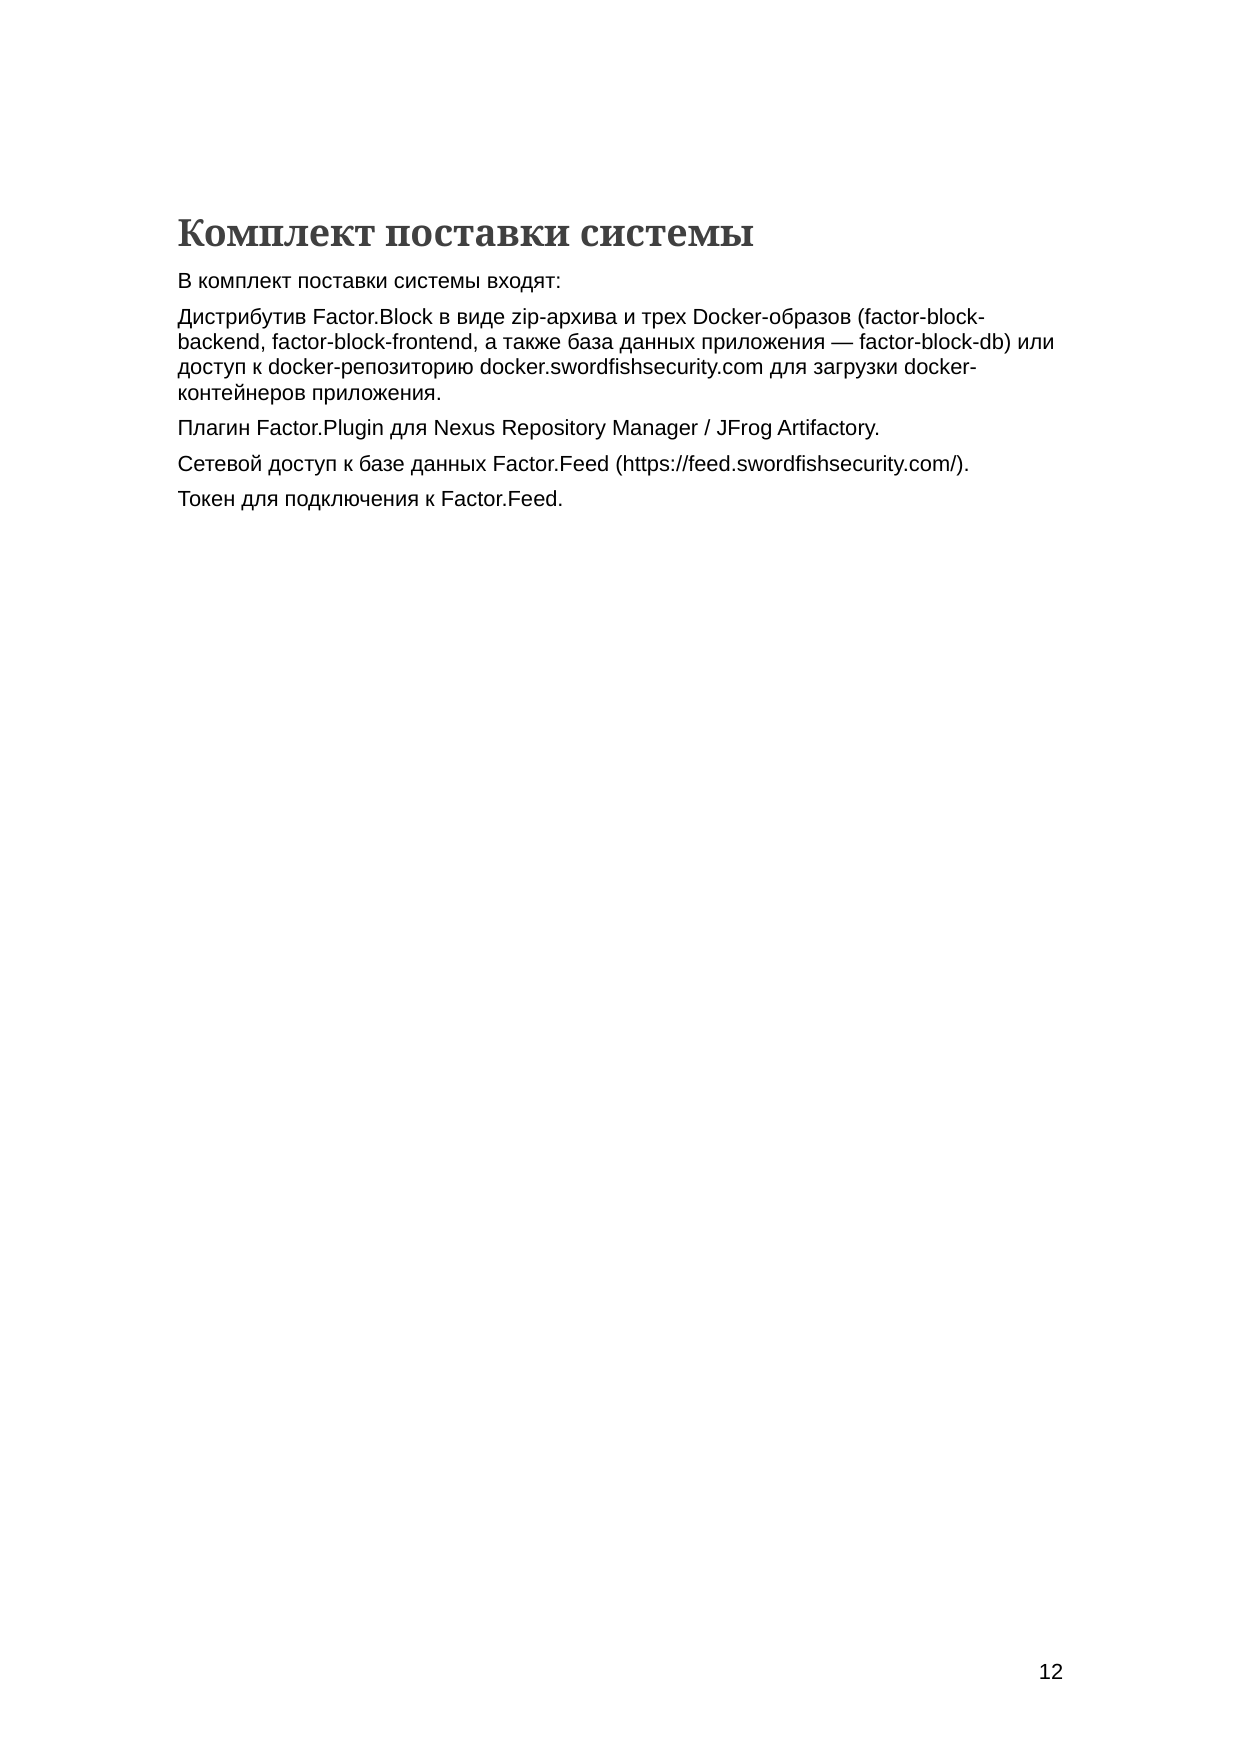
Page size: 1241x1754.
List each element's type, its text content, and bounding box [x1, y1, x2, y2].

subtitle Комплект поставки системы [177, 207, 1063, 258]
